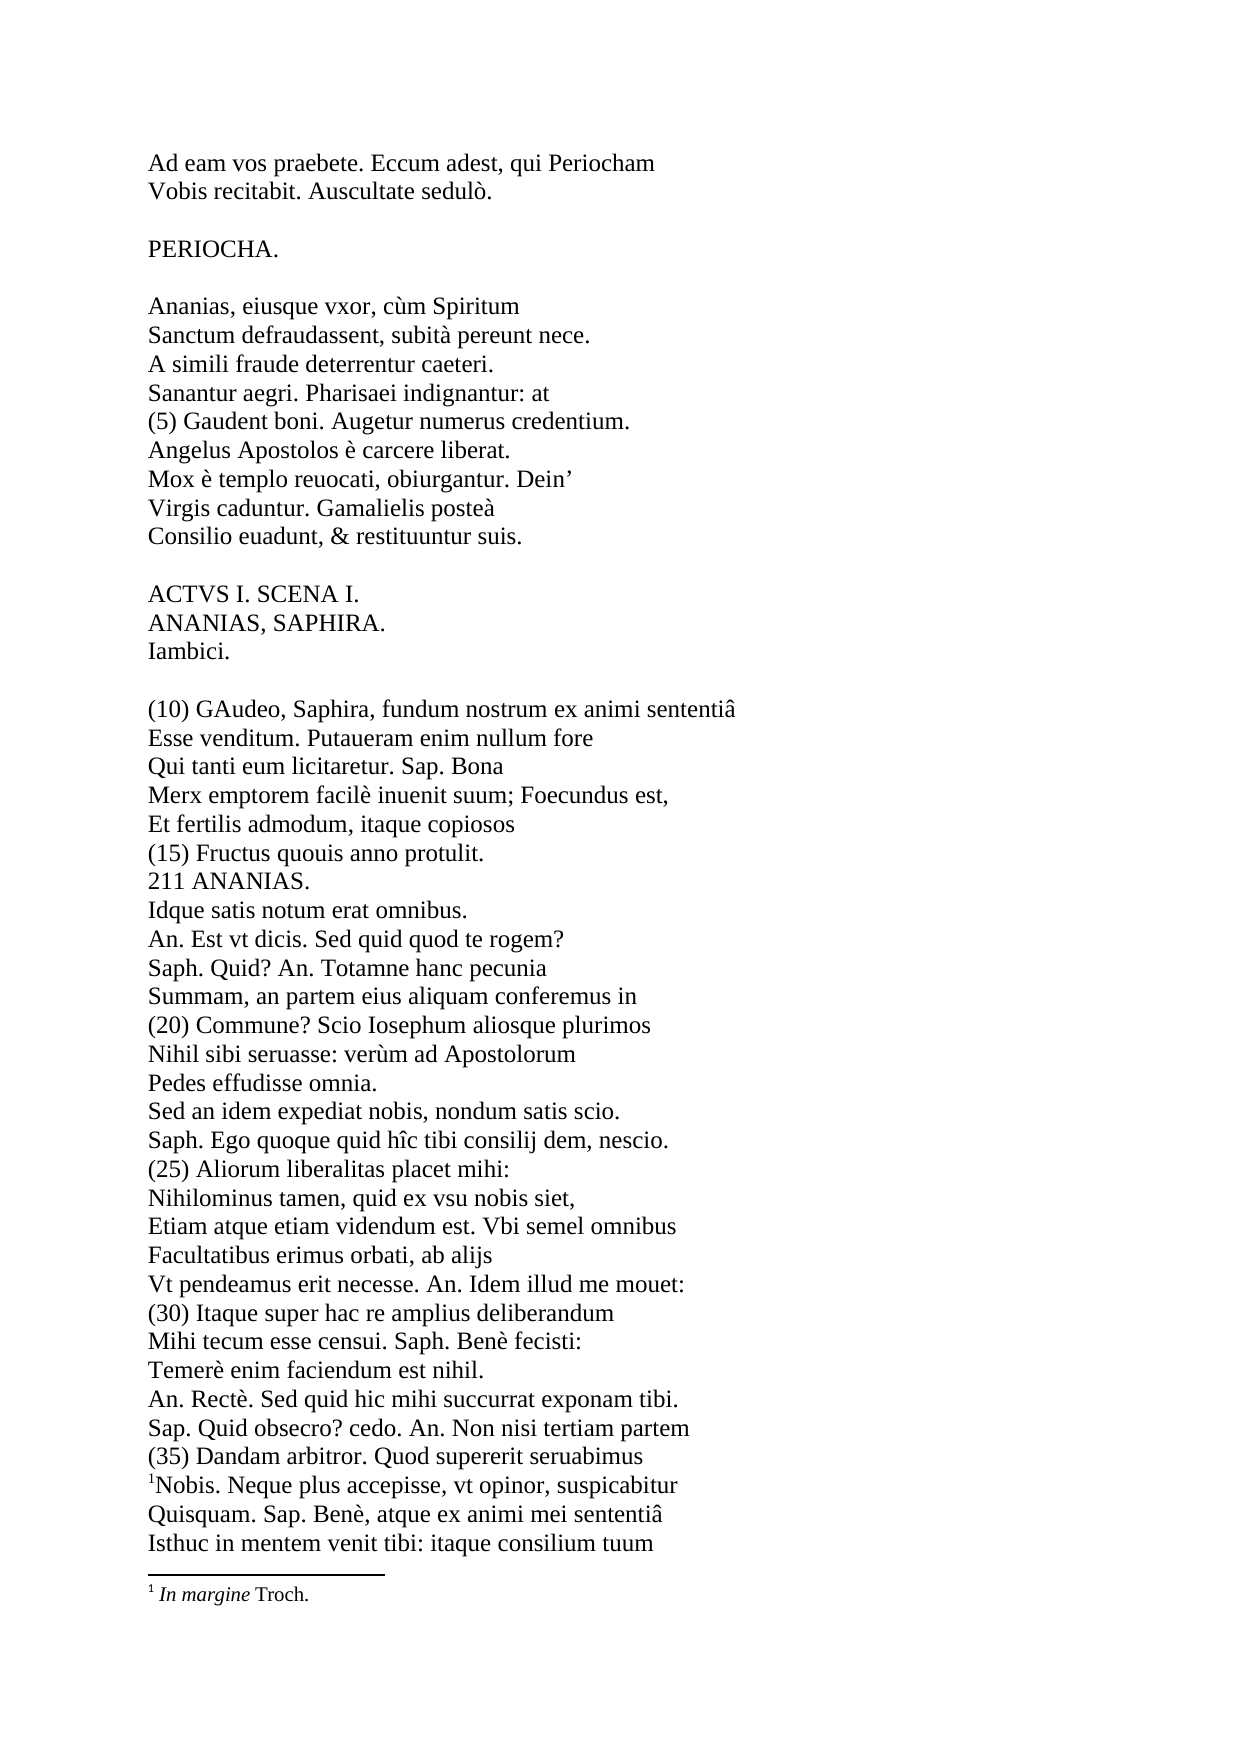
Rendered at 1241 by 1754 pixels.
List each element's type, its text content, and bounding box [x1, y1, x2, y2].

text Temerè enim faciendum est nihil. [148, 1355, 1093, 1384]
text Et fertilis admodum, itaque copiosos [148, 809, 1093, 838]
text An. Est vt dicis. Sed quid quod te rogem? [148, 924, 1093, 953]
text Nihilominus tamen, quid ex vsu nobis siet, [148, 1183, 1093, 1211]
text Sap. Quid obsecro? cedo. An. Non nisi tertiam partem [148, 1413, 1093, 1441]
text Facultatibus erimus orbati, ab alijs [148, 1240, 1093, 1269]
text Summam, an partem eius aliquam conferemus in [148, 981, 1093, 1010]
text PERIOCHA. [148, 234, 1093, 263]
text Sanctum defraudassent, subità pereunt nece. [148, 320, 1093, 349]
text Sanantur aegri. Pharisaei indignantur: at [148, 378, 1093, 406]
text Vt pendeamus erit necesse. An. Idem illud me mouet: [148, 1269, 1093, 1298]
text Etiam atque etiam videndum est. Vbi semel omnibus [148, 1211, 1093, 1240]
text Nihil sibi seruasse: verùm ad Apostolorum [148, 1039, 1093, 1068]
text Vobis recitabit. Auscultate sedulò. [148, 176, 1093, 205]
text Saph. Ego quoque quid hîc tibi consilij dem, nescio. [148, 1125, 1093, 1154]
text (15) Fructus quouis anno protulit. [148, 838, 1093, 866]
text An. Rectè. Sed quid hic mihi succurrat exponam tibi. [148, 1384, 1093, 1413]
text (35) Dandam arbitror. Quod supererit seruabimus [148, 1441, 1093, 1470]
text (25) Aliorum liberalitas placet mihi: [148, 1154, 1093, 1183]
text Virgis caduntur. Gamalielis posteà [148, 493, 1093, 521]
text ANANIAS, SAPHIRA. [148, 608, 1093, 636]
text 211 ANANIAS. [148, 866, 1093, 895]
text Angelus Apostolos è carcere liberat. [148, 435, 1093, 464]
text Idque satis notum erat omnibus. [148, 895, 1093, 924]
text Qui tanti eum licitaretur. Sap. Bona [148, 751, 1093, 780]
text Isthuc in mentem venit tibi: itaque consilium tuum [148, 1528, 1093, 1556]
text Pedes effudisse omnia. [148, 1068, 1093, 1096]
text Ad eam vos praebete. Eccum adest, qui Periocham [148, 148, 1093, 176]
text Esse venditum. Putaueram enim nullum fore [148, 723, 1093, 751]
text Mox è templo reuocati, obiurgantur. Dein’ [148, 464, 1093, 493]
text (20) Commune? Scio Iosephum aliosque plurimos [148, 1010, 1093, 1039]
text Merx emptorem facilè inuenit suum; Foecundus est, [148, 780, 1093, 809]
text (10) GAudeo, Saphira, fundum nostrum ex animi sententiâ [148, 694, 1093, 723]
text Mihi tecum esse censui. Saph. Benè fecisti: [148, 1326, 1093, 1355]
text A simili fraude deterrentur caeteri. [148, 349, 1093, 378]
text (5) Gaudent boni. Augetur numerus credentium. [148, 406, 1093, 435]
text Consilio euadunt, & restituuntur suis. [148, 521, 1093, 550]
text Nobis. Neque plus accepisse, vt opinor, suspicabitur [148, 1470, 1093, 1499]
text Quisquam. Sap. Benè, atque ex animi mei sententiâ [148, 1499, 1093, 1528]
text Iambici. [148, 636, 1093, 665]
text Saph. Quid? An. Totamne hanc pecunia [148, 953, 1093, 981]
text Sed an idem expediat nobis, nondum satis scio. [148, 1096, 1093, 1125]
text (30) Itaque super hac re amplius deliberandum [148, 1298, 1093, 1326]
text Ananias, eiusque vxor, cùm Spiritum [148, 291, 1093, 320]
text ACTVS I. SCENA I. [148, 579, 1093, 608]
